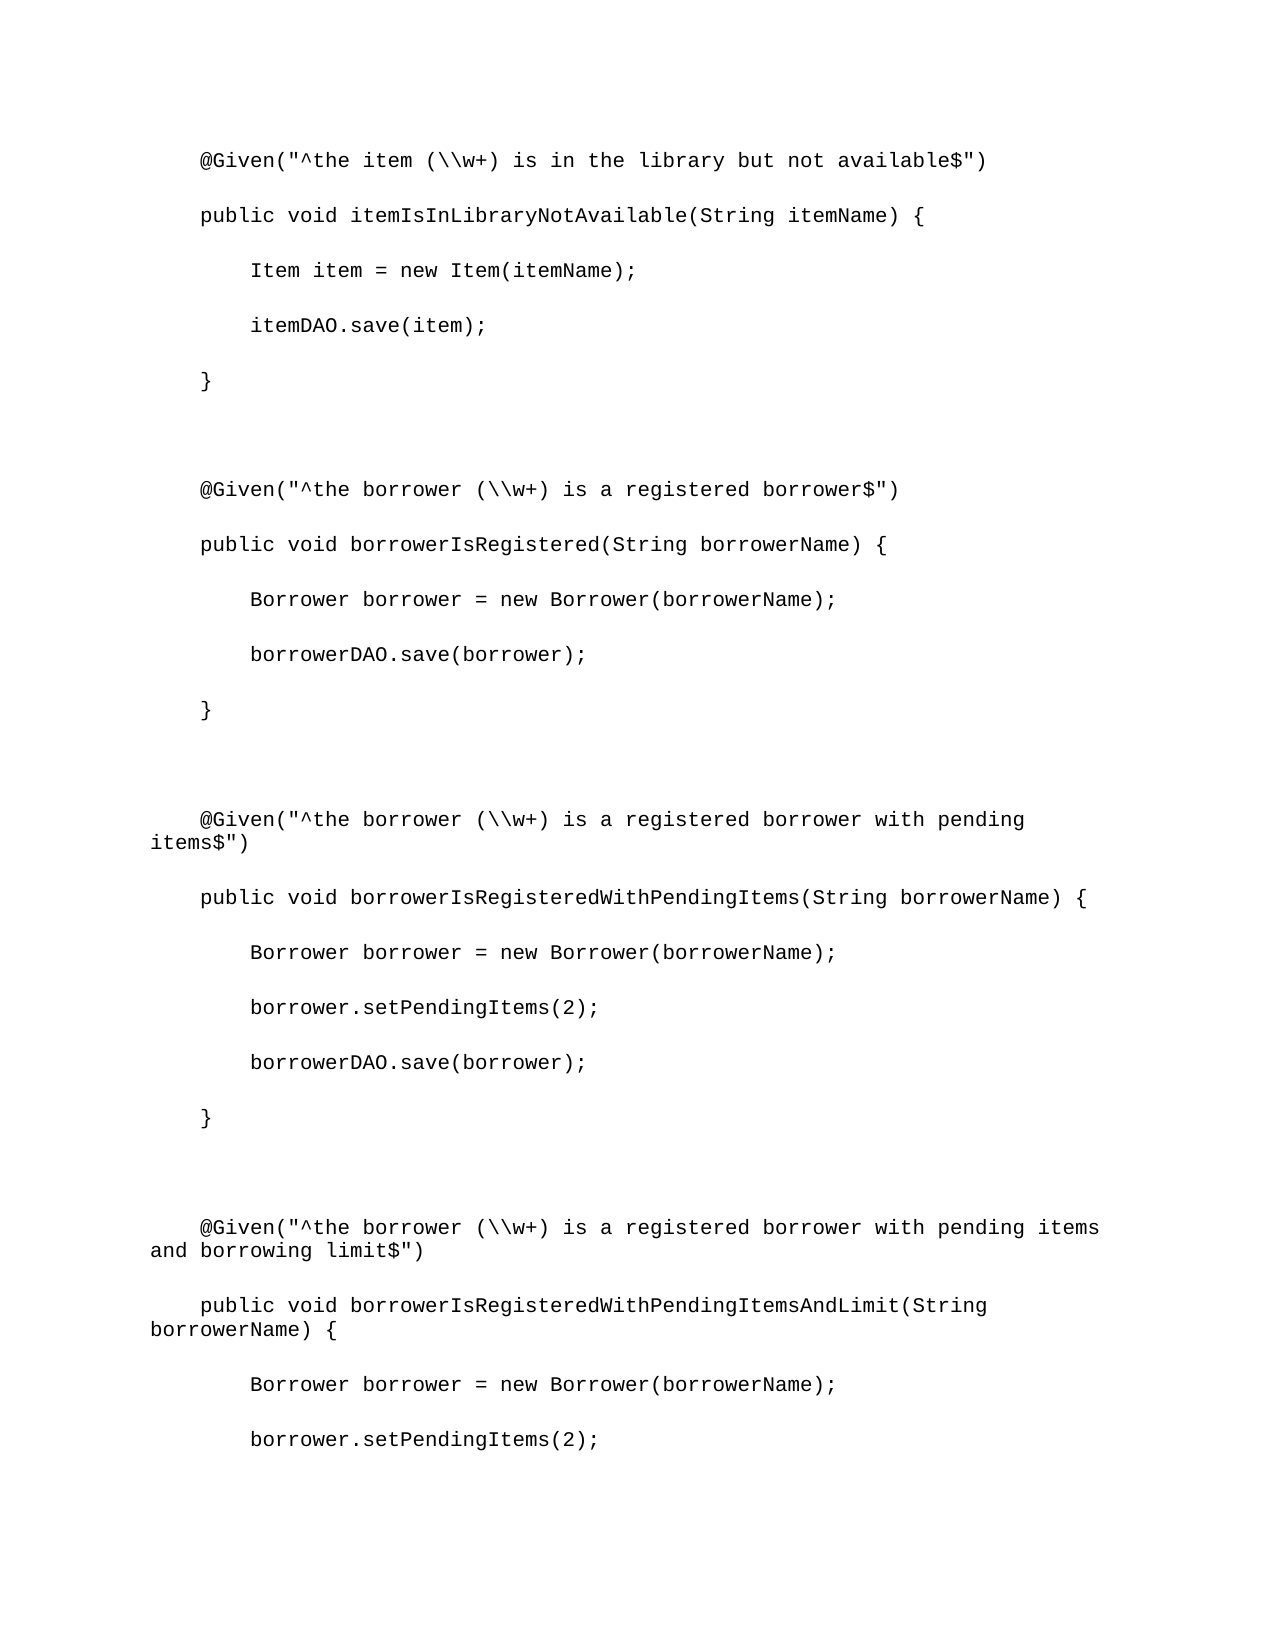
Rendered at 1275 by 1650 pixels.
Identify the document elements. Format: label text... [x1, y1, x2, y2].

text borrower.setPendingItems(2); [150, 1429, 1125, 1452]
text @Given("^the borrower (\\w+) is a registered borrower with pending items and borrowing limit$") [150, 1217, 1125, 1264]
text Borrower borrower = new Borrower(borrowerName); [150, 942, 1125, 966]
text borrowerDAO.save(borrower); [150, 1052, 1125, 1076]
text borrowerDAO.save(borrower); [150, 644, 1125, 668]
text } [150, 369, 1125, 393]
text Borrower borrower = new Borrower(borrowerName); [150, 589, 1125, 613]
text Borrower borrower = new Borrower(borrowerName); [150, 1374, 1125, 1397]
text @Given("^the borrower (\\w+) is a registered borrower with pending items$") [150, 809, 1125, 856]
text borrower.setPendingItems(2); [150, 997, 1125, 1021]
text @Given("^the borrower (\\w+) is a registered borrower$") [150, 479, 1125, 503]
text } [150, 1107, 1125, 1131]
text } [150, 699, 1125, 723]
text @Given("^the item (\\w+) is in the library but not available$") [150, 150, 1125, 174]
text public void itemIsInLibraryNotAvailable(String itemName) { [150, 205, 1125, 228]
text Item item = new Item(itemName); [150, 260, 1125, 283]
text public void borrowerIsRegisteredWithPendingItems(String borrowerName) { [150, 887, 1125, 911]
text public void borrowerIsRegistered(String borrowerName) { [150, 534, 1125, 558]
text itemDAO.save(item); [150, 315, 1125, 338]
text public void borrowerIsRegisteredWithPendingItemsAndLimit(String borrowerName) { [150, 1295, 1125, 1342]
